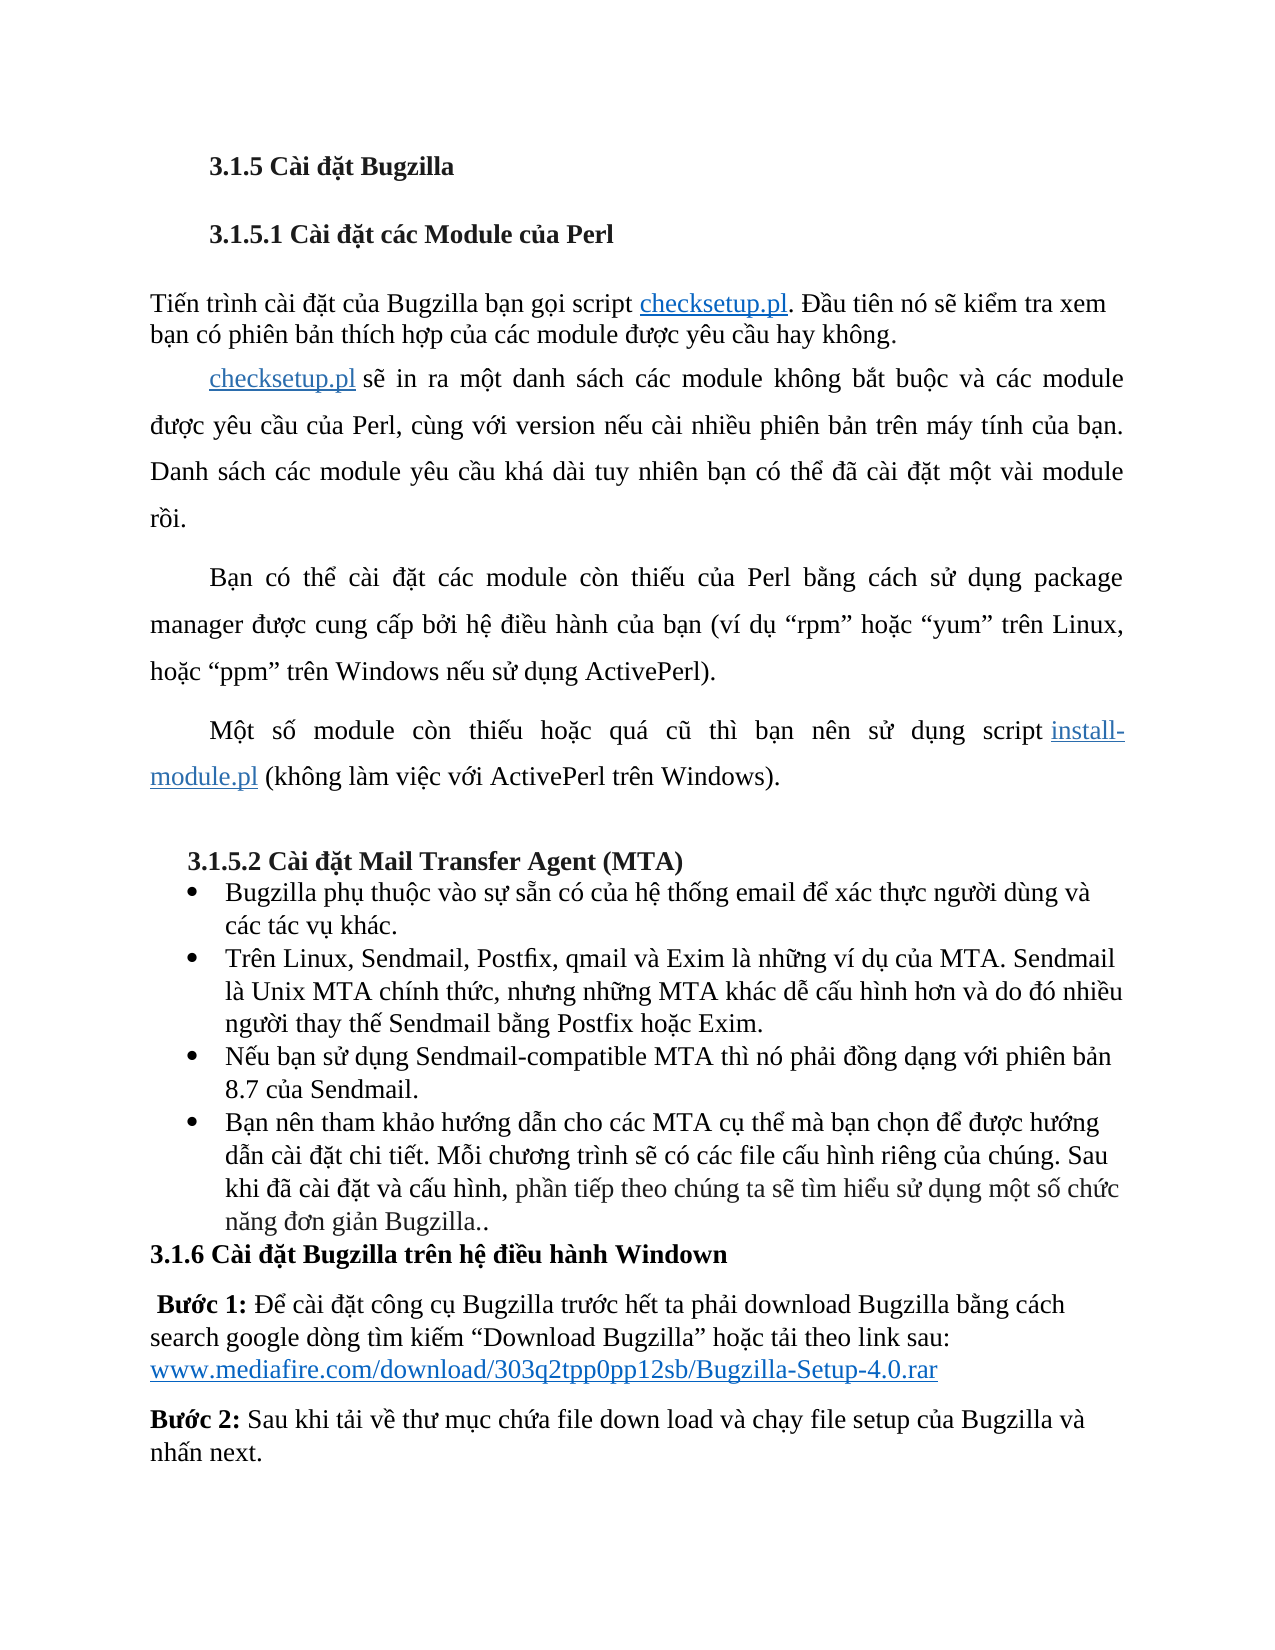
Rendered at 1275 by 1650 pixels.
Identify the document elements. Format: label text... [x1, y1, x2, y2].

list Bugzilla phụ thuộc vào sự sẵn có của hệ thống email để xác thực người dùng và các tác vụ khác. [187, 876, 1125, 940]
text checksetup.pl sẽ in ra một danh sách các module không bắt buộc và các module được yêu cầu của Perl, cùng với version nếu cài nhiều phiên bản trên máy tính của bạn. Danh sách các module yêu cầu khá dài tuy nhiên bạn có thể đã cài đặt một vài module rồi. [150, 362, 1125, 533]
text 3.1.5.2 Cài đặt Mail Transfer Agent (MTA) [150, 844, 1125, 876]
text 3.1.5.1 Cài đặt các Module của Perl [150, 219, 1125, 250]
text Bước 1: Để cài đặt công cụ Bugzilla trước hết ta phải download Bugzilla bằng cách search google dòng tìm kiếm “Download Bugzilla” hoặc tải theo link sau: www.mediafire.com/download/303q2tpp0pp12sb/Bugzilla-Setup-4.0.rar [150, 1288, 1125, 1385]
list Nếu bạn sử dụng Sendmail-compatible MTA thì nó phải đồng dạng với phiên bản 8.7 của Sendmail. [187, 1041, 1125, 1105]
text Bạn có thể cài đặt các module còn thiếu của Perl bằng cách sử dụng package manager được cung cấp bởi hệ điều hành của bạn (ví dụ “rpm” hoặc “yum” trên Linux, hoặc “ppm” trên Windows nếu sử dụng ActivePerl). [150, 561, 1125, 686]
list Trên Linux, Sendmail, Postﬁx, qmail và Exim là những ví dụ của MTA. Sendmail là Unix MTA chính thức, nhưng những MTA khác dễ cấu hình hơn và do đó nhiều người thay thế Sendmail bằng Postfix hoặc Exim. [187, 942, 1125, 1039]
text Một số module còn thiếu hoặc quá cũ thì bạn nên sử dụng script install-module.pl (không làm việc với ActivePerl trên Windows). [150, 714, 1125, 792]
list Bạn nên tham khảo hướng dẫn cho các MTA cụ thể mà bạn chọn để được hướng dẫn cài đặt chi tiết. Mỗi chương trình sẽ có các file cấu hình riêng của chúng. Sau khi đã cài đặt và cấu hình, phần tiếp theo chúng ta sẽ tìm hiểu sử dụng một số chức năng đơn giản Bugzilla.. [187, 1106, 1125, 1236]
text Tiến trình cài đặt của Bugzilla bạn gọi script checksetup.pl. Đầu tiên nó sẽ kiểm tra xem bạn có phiên bản thích hợp của các module được yêu cầu hay không. [150, 287, 1125, 349]
text 3.1.5 Cài đặt Bugzilla [150, 150, 1125, 181]
text Bước 2: Sau khi tải về thư mục chứa file down load và chạy file setup của Bugzilla và nhấn next. [150, 1403, 1125, 1467]
list 3.1.6 Cài đặt Bugzilla trên hệ điều hành Windown [150, 1238, 1125, 1269]
